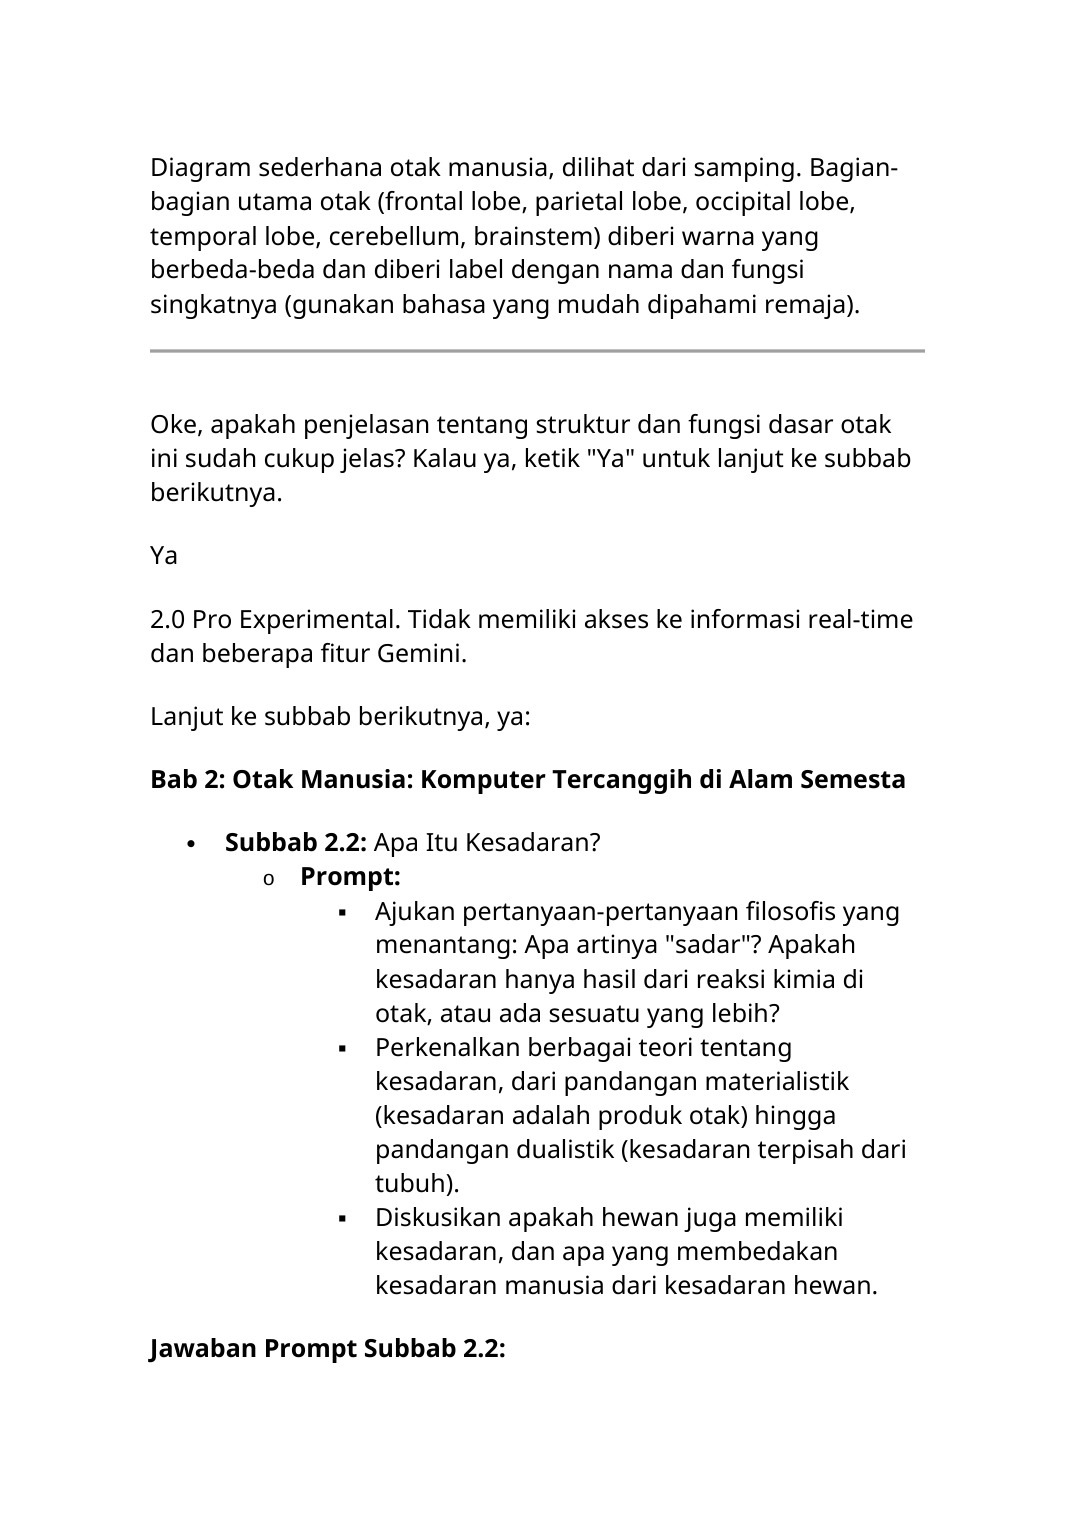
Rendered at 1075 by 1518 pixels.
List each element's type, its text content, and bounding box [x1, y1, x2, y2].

text Ya [150, 538, 925, 572]
text Lanjut ke subbab berikutnya, ya: [150, 698, 925, 733]
list Diskusikan apakah hewan juga memiliki kesadaran, dan apa yang membedakan kesadaran manusia dari kesadaran hewan. [337, 1200, 925, 1302]
text Diagram sederhana otak manusia, dilihat dari samping. Bagian-bagian utama otak (frontal lobe, parietal lobe, occipital lobe, temporal lobe, cerebellum, brainstem) diberi warna yang berbeda-beda dan diberi label dengan nama dan fungsi singkatnya (gunakan bahasa yang mudah dipahami remaja). [150, 150, 925, 320]
text 2.0 Pro Experimental. Tidak memiliki akses ke informasi real-time dan beberapa fitur Gemini. [150, 601, 925, 669]
text Oke, apakah penjelasan tentang struktur dan fungsi dasar otak ini sudah cukup jelas? Kalau ya, ketik "Ya" untuk lanjut ke subbab berikutnya. [150, 407, 925, 509]
list Subbab 2.2: Apa Itu Kesadaran? [187, 825, 925, 859]
list Ajukan pertanyaan-pertanyaan filosofis yang menantang: Apa artinya "sadar"? Apakah kesadaran hanya hasil dari reaksi kimia di otak, atau ada sesuatu yang lebih? [337, 893, 925, 1029]
list Perkenalkan berbagai teori tentang kesadaran, dari pandangan materialistik (kesadaran adalah produk otak) hingga pandangan dualistik (kesadaran terpisah dari tubuh). [337, 1029, 925, 1200]
text Jawaban Prompt Subbab 2.2: [150, 1331, 925, 1365]
text Bab 2: Otak Manusia: Komputer Tercanggih di Alam Semesta [150, 762, 925, 796]
list Prompt: [262, 859, 925, 893]
